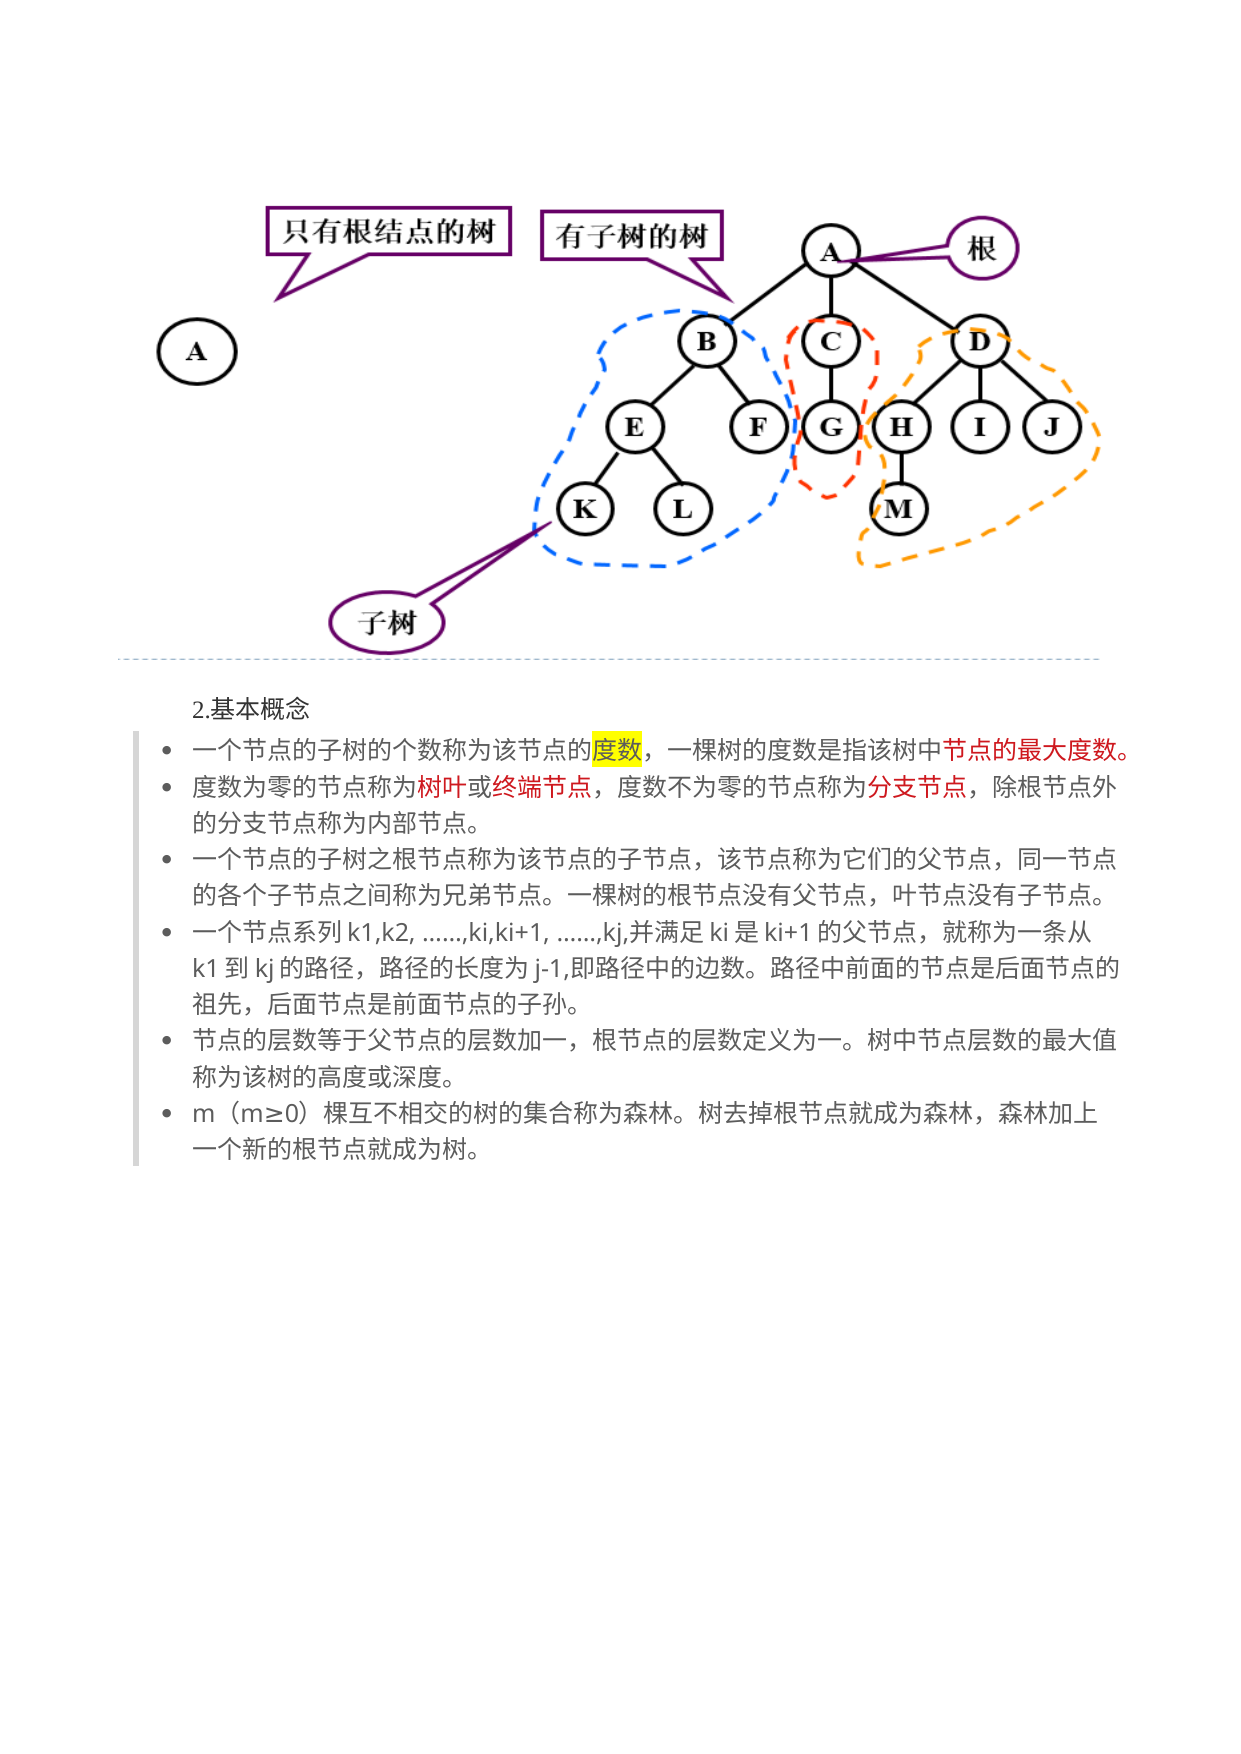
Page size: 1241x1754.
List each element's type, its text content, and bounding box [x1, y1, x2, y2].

list m（m≥0）棵互不相交的树的集合称为森林。树去掉根节点就成为森林，森林加上一个新的根节点就成为树。 [139, 1093, 1122, 1166]
picture [118, 118, 1133, 660]
list 度数为零的节点称为树叶或终端节点，度数不为零的节点称为分支节点，除根节点外的分支节点称为内部节点。 [139, 767, 1122, 839]
list 基本概念 [192, 689, 1122, 725]
list 节点的层数等于父节点的层数加一，根节点的层数定义为一。树中节点层数的最大值称为该树的高度或深度。 [139, 1021, 1122, 1093]
list 一个节点的子树之根节点称为该节点的子节点，该节点称为它们的父节点，同一节点的各个子节点之间称为兄弟节点。一棵树的根节点没有父节点，叶节点没有子节点。 [139, 839, 1122, 912]
list 一个节点的子树的个数称为该节点的度数，一棵树的度数是指该树中节点的最大度数。 [642, 731, 1122, 767]
list 一个节点系列k1,k2, ……,ki,ki+1, ……,kj,并满足ki是ki+1的父节点，就称为一条从k1到kj的路径，路径的长度为j-1,即路径中的边数。路径中前面的节点是后面节点的祖先，后面节点是前面节点的子孙。 [139, 912, 1122, 1021]
list 一个节点的子树的个数称为该节点的度数，一棵树的度数是指该树中节点的最大度数。 [139, 731, 592, 767]
